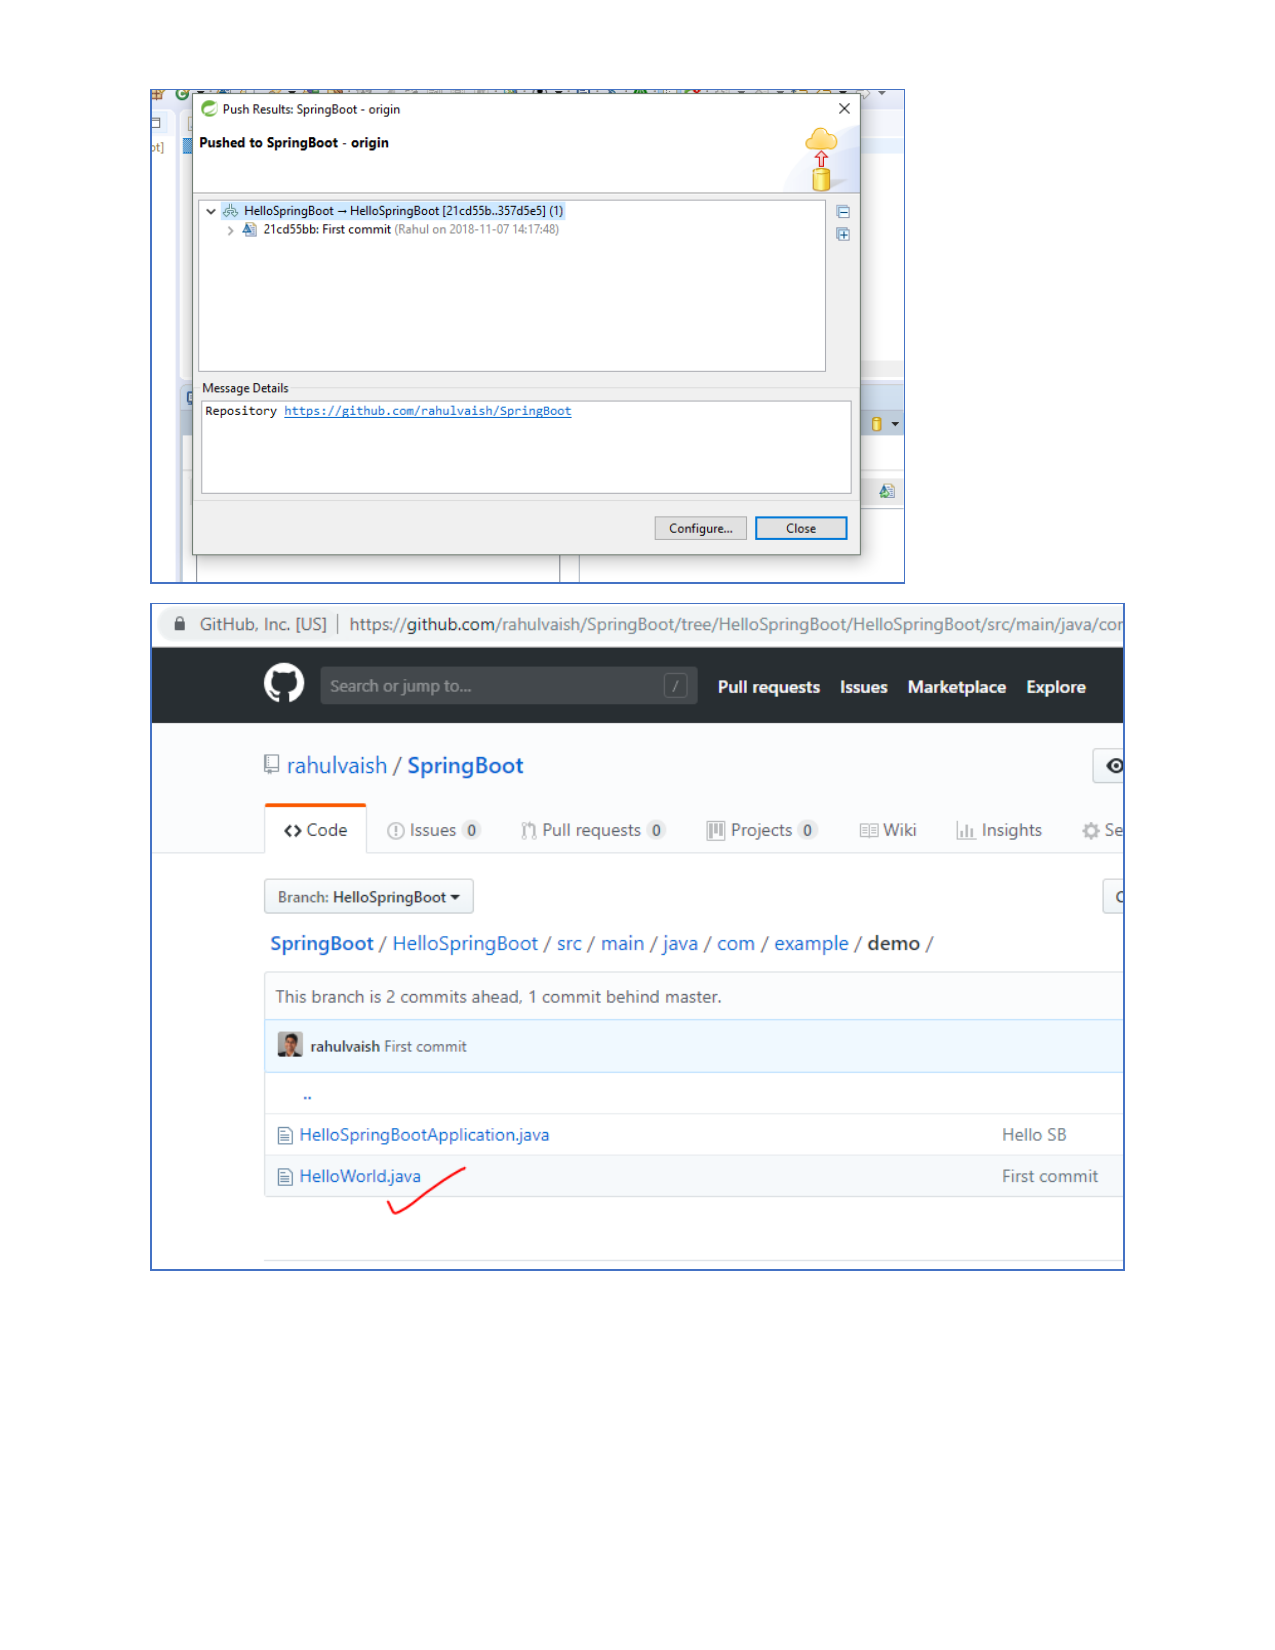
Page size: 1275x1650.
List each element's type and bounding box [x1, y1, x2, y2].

picture [152, 604, 1123, 1269]
picture [152, 90, 904, 582]
